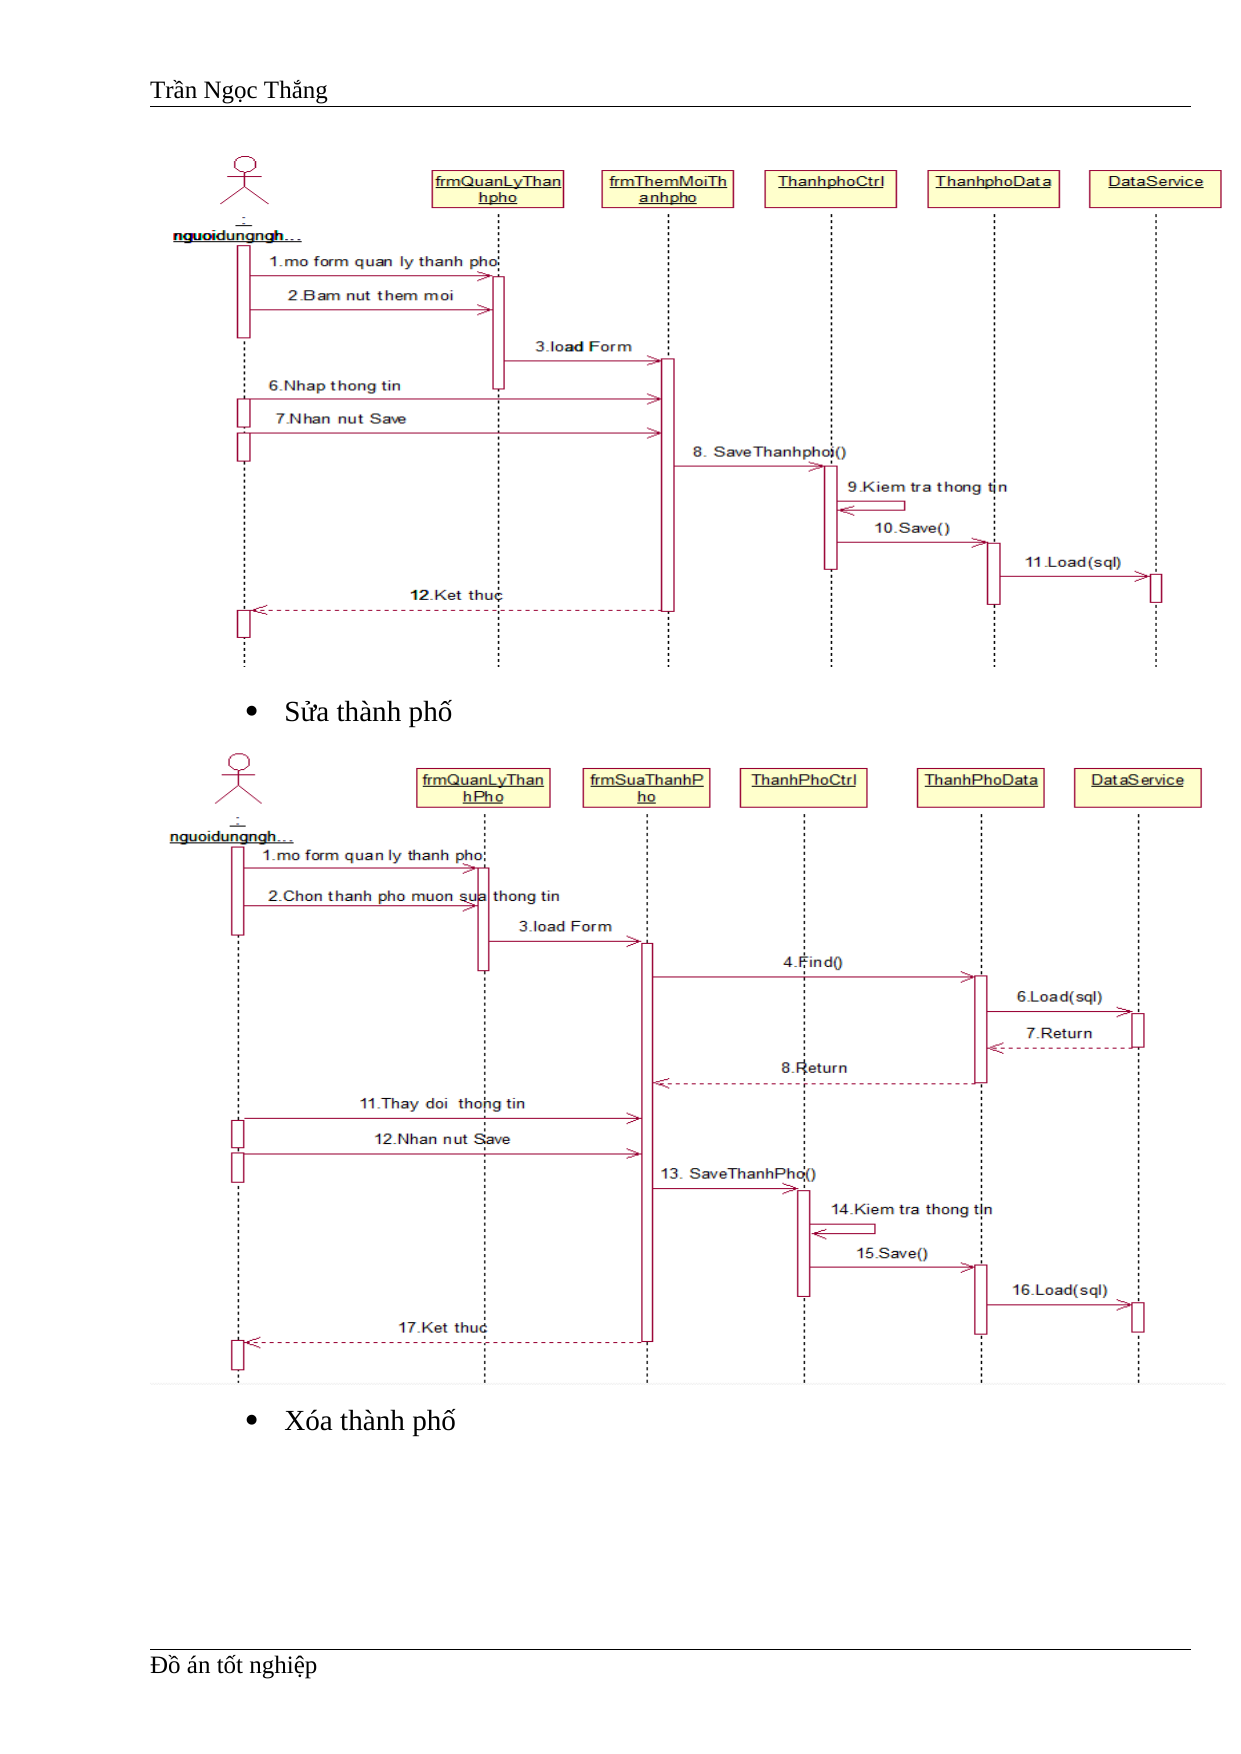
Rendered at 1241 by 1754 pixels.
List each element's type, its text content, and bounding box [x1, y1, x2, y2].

list Sửa thành phố [247, 694, 1191, 728]
list Xóa thành phố [247, 1403, 1191, 1437]
picture [150, 746, 1226, 1385]
picture [150, 150, 1226, 675]
